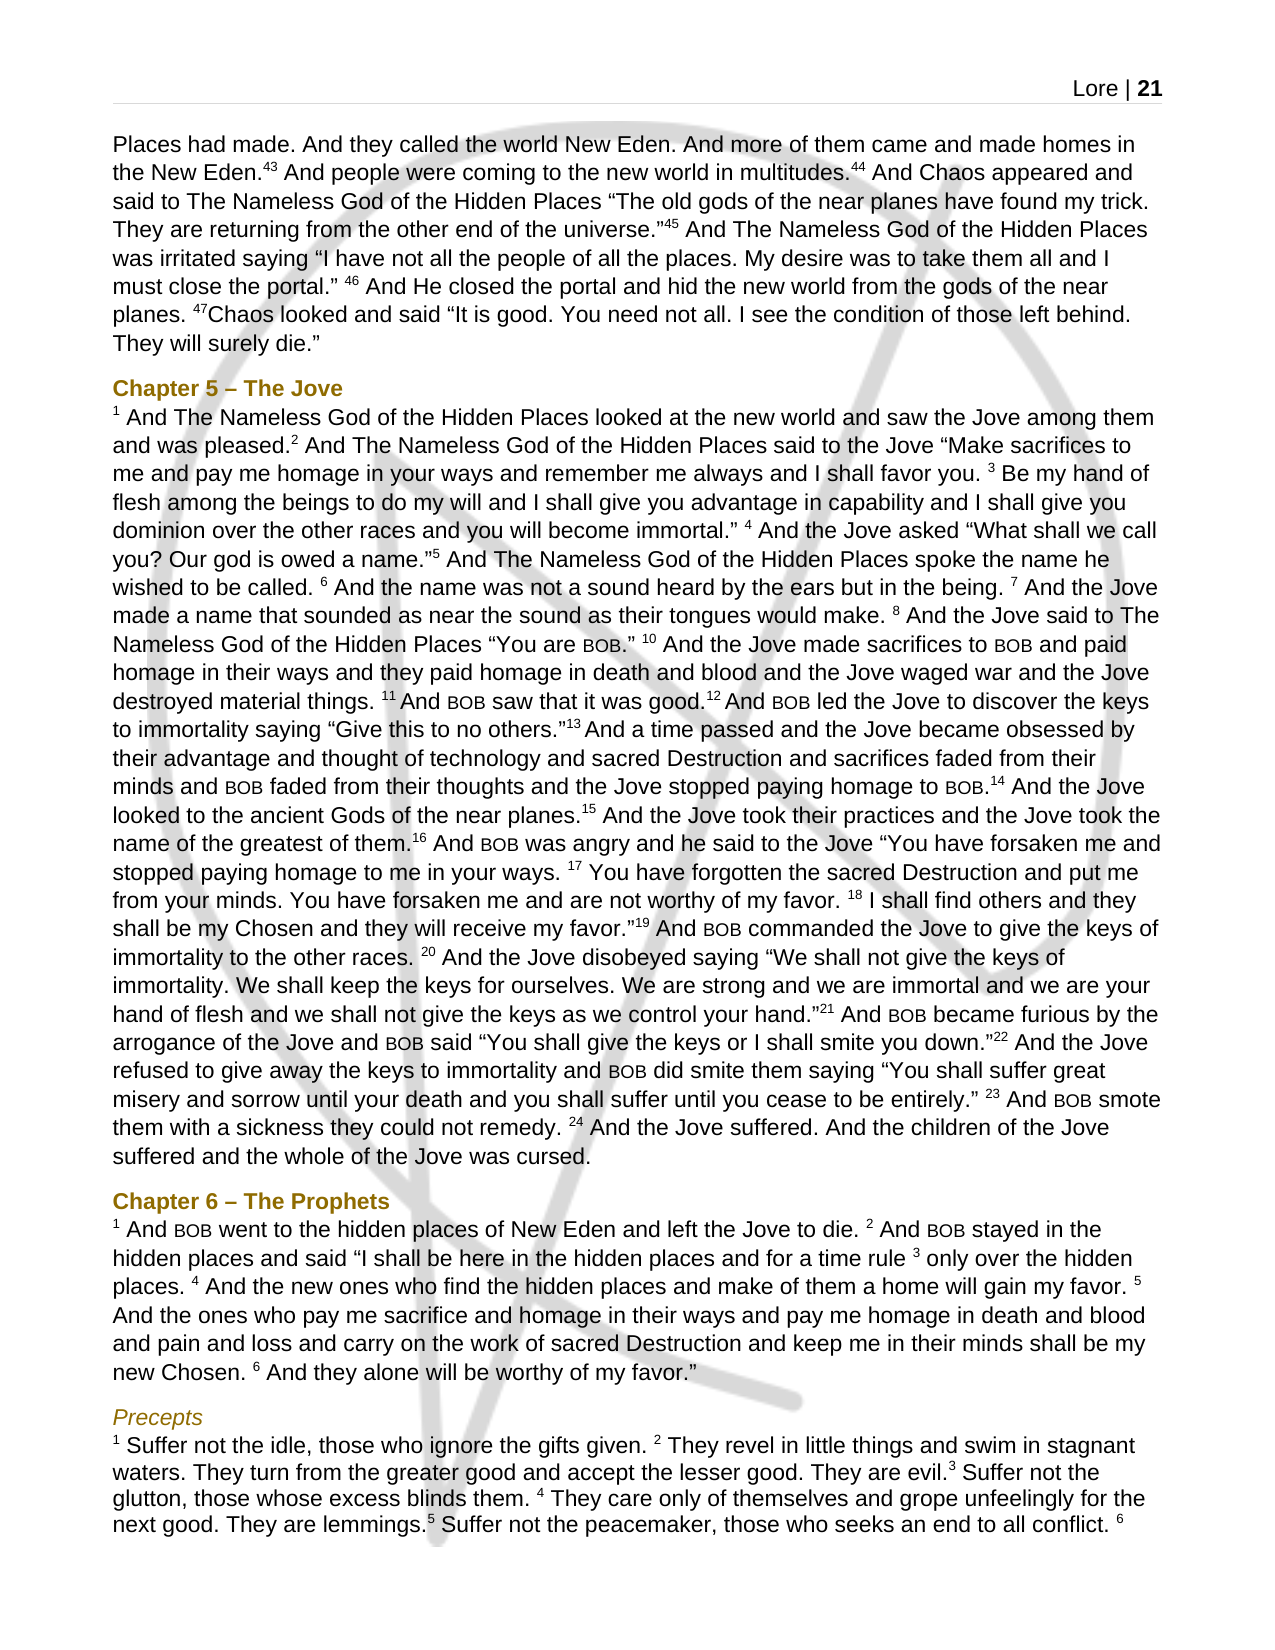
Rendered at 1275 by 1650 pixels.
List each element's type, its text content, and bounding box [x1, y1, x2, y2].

text 1 And bob went to the hidden places of New Eden and left the Jove to die. 2 And bob stayed in the hidden places and said “I shall be here in the hidden places and for a time rule 3 only over the hidden places. 4 And the new ones who find the hidden places and make of them a home will gain my favor. 5 And the ones who pay me sacrifice and homage in their ways and pay me homage in death and blood and pain and loss and carry on the work of sacred Destruction and keep me in their minds shall be my new Chosen. 6 And they alone will be worthy of my favor.” [112, 1216, 1162, 1385]
subtitle Chapter 6 – The Prophets [112, 1188, 1162, 1214]
subtitle Chapter 5 – The Jove [112, 375, 1162, 401]
subtitle Precepts [112, 1404, 1162, 1430]
